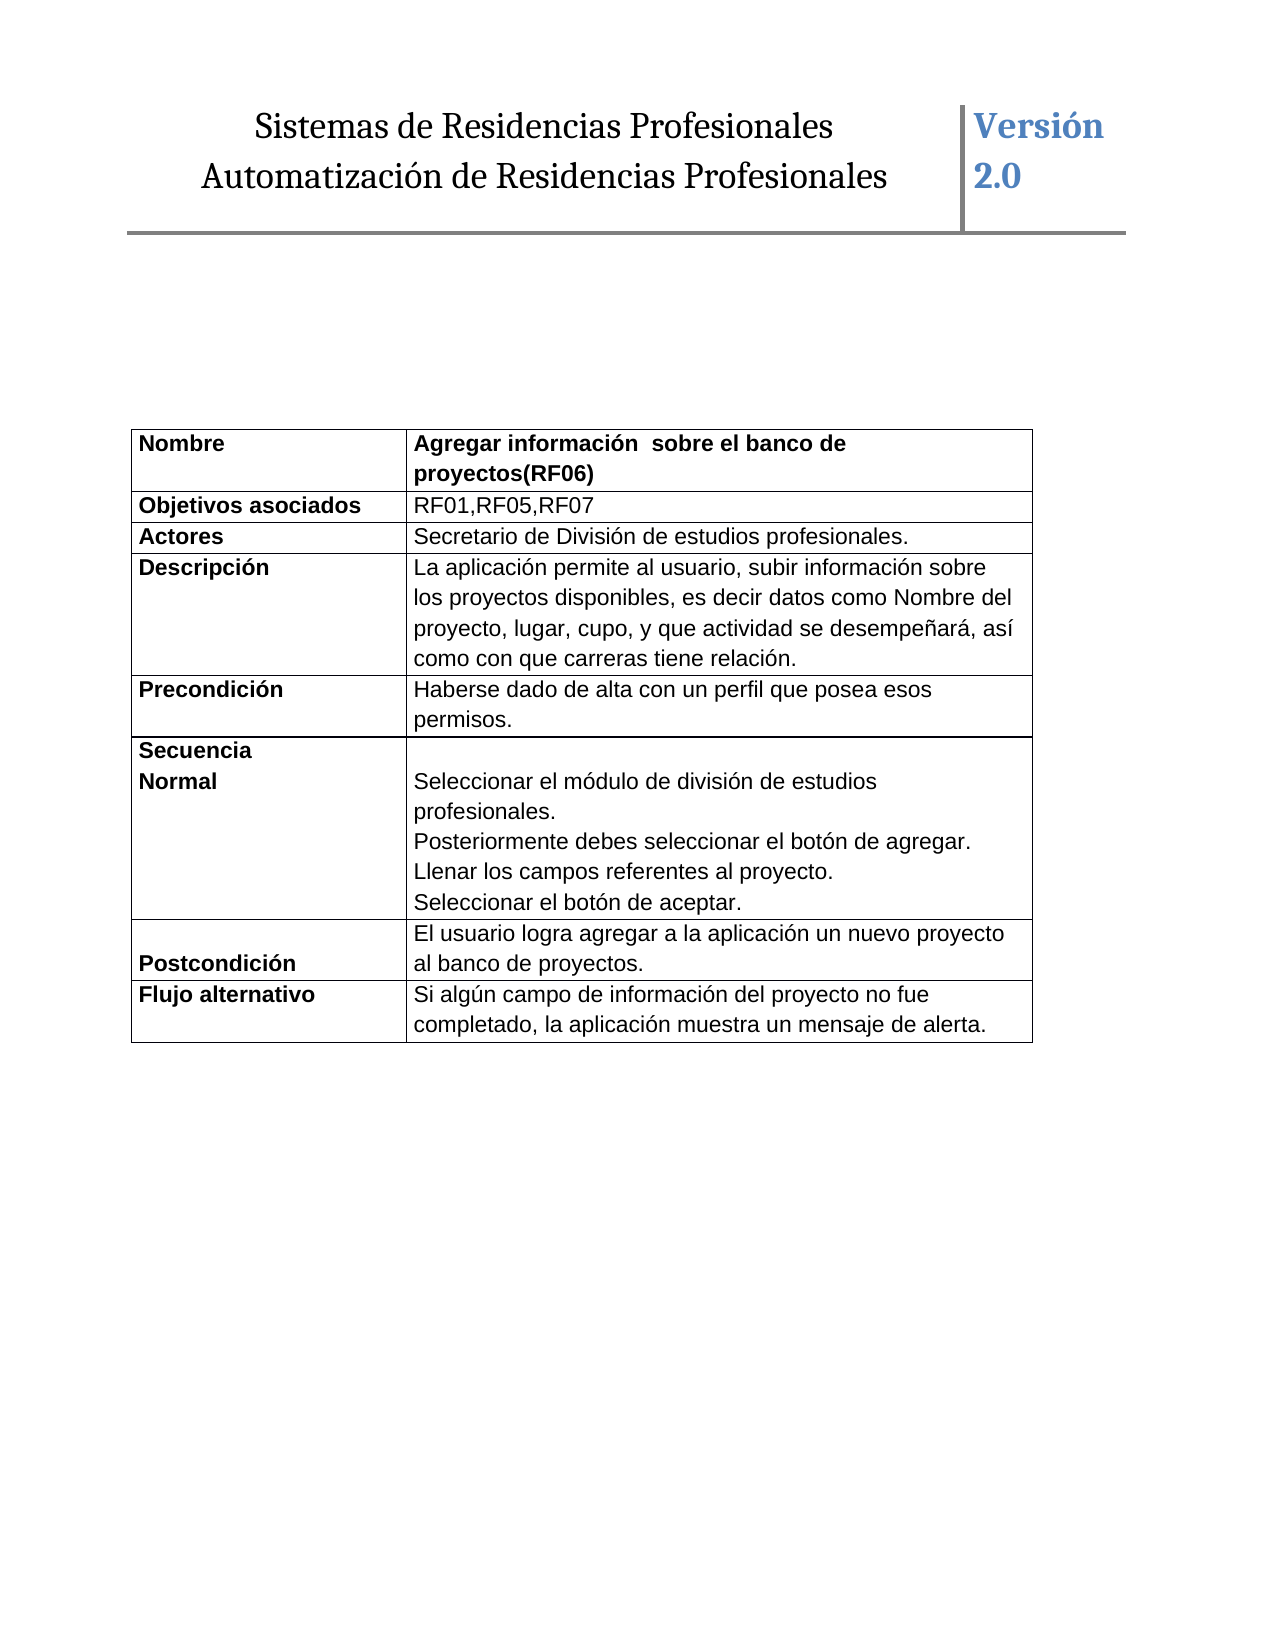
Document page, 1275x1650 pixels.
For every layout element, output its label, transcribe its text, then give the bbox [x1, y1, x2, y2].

table_header Nombre [132, 430, 406, 491]
table_cell Secuencia Normal [132, 738, 406, 919]
table_cell Secretario de División de estudios profesionales. [407, 523, 1032, 553]
table_cell El usuario logra agregar a la aplicación un nuevo proyecto al banco de proyectos. [407, 920, 1032, 980]
table_cell Postcondición [132, 920, 406, 980]
table_cell Precondición [132, 676, 406, 736]
table_cell Haberse dado de alta con un perfil que posea esos permisos. [407, 676, 1032, 736]
table_cell RF01,RF05,RF07 [407, 492, 1032, 522]
table_cell Si algún campo de información del proyecto no fue completado, la aplicación muestra un mensaje de alerta. [407, 981, 1032, 1042]
table_cell Actores [132, 523, 406, 553]
table_cell Seleccionar el módulo de división de estudios profesionales. Posteriormente debes seleccionar el botón de agregar. Llenar los campos referentes al proyecto. Seleccionar el botón de aceptar. [407, 738, 1032, 919]
table_cell Flujo alternativo [132, 981, 406, 1042]
table_cell Descripción [132, 554, 406, 675]
table_header Agregar información sobre el banco de proyectos(RF06) [407, 430, 1032, 491]
table_cell Objetivos asociados [132, 492, 406, 522]
table_cell La aplicación permite al usuario, subir información sobre los proyectos disponibles, es decir datos como Nombre del proyecto, lugar, cupo, y que actividad se desempeñará, así como con que carreras tiene relación. [407, 554, 1032, 675]
